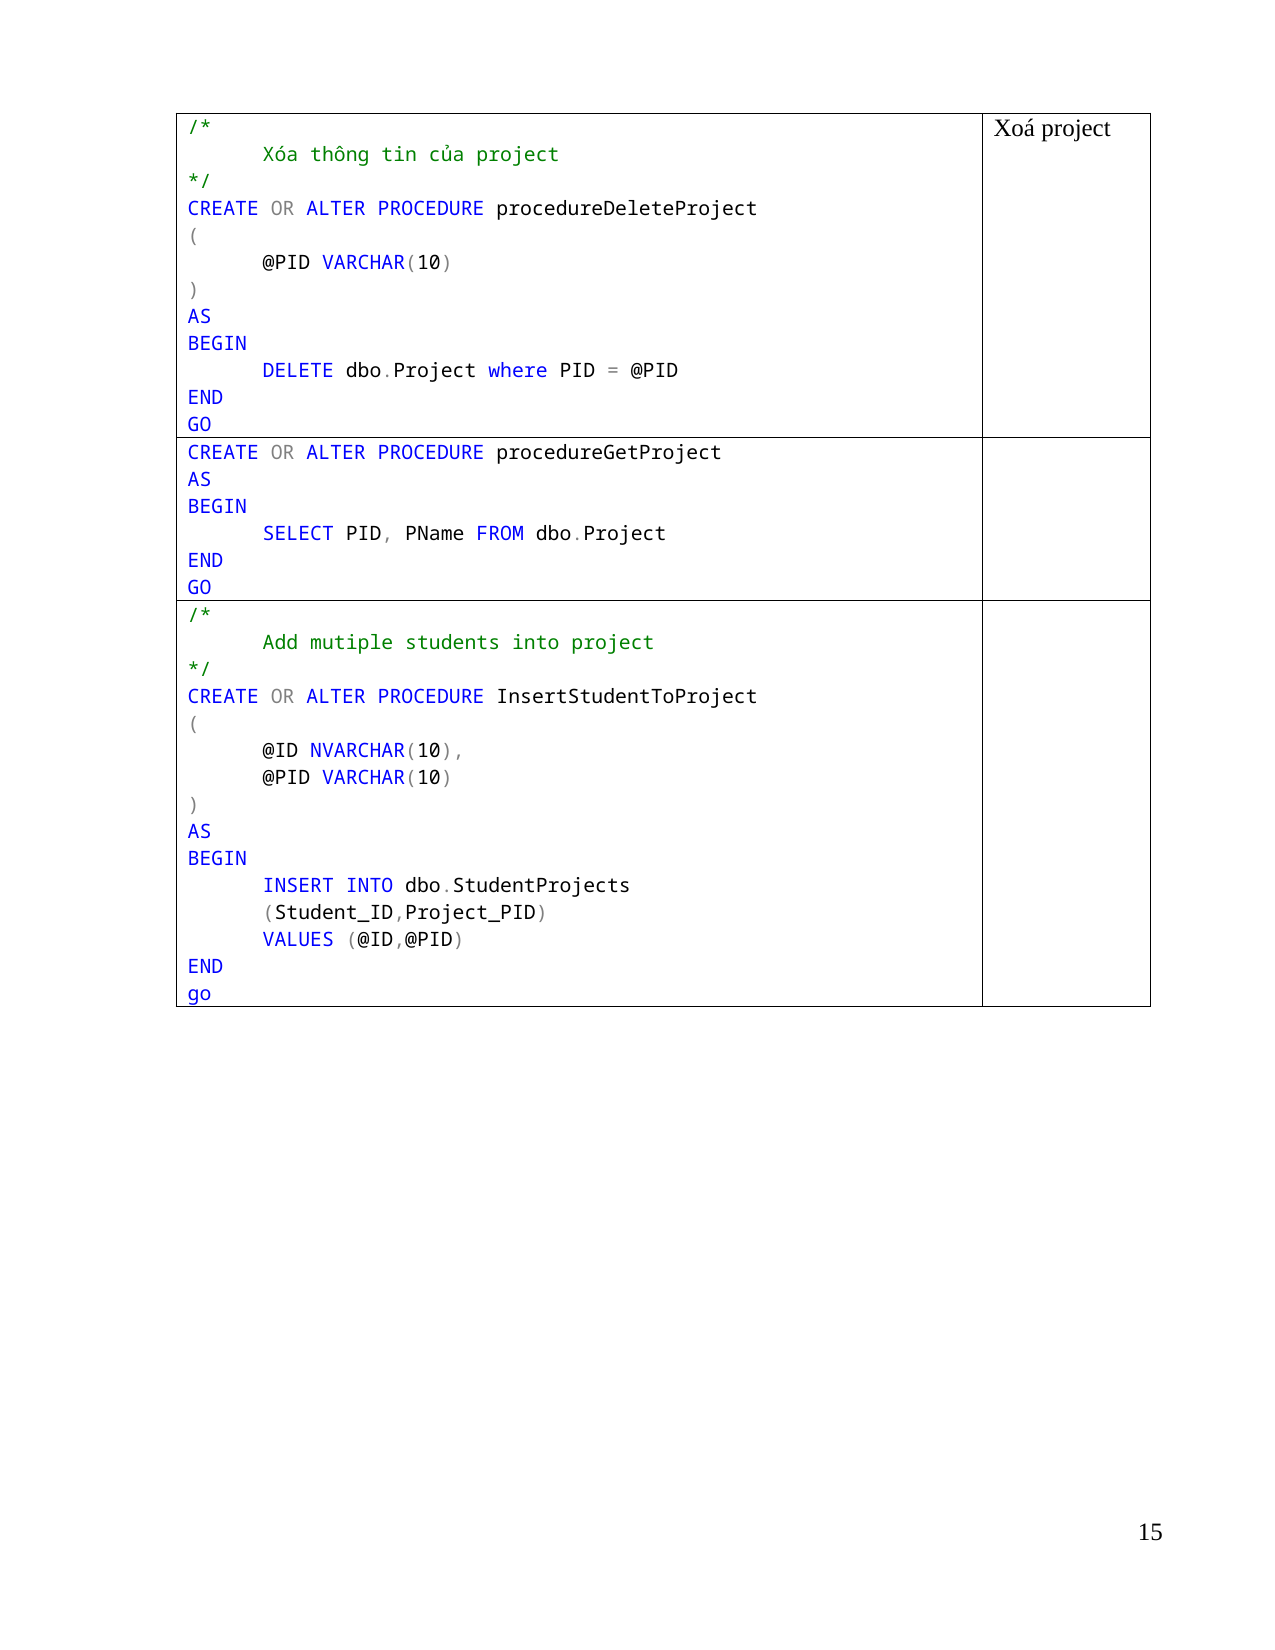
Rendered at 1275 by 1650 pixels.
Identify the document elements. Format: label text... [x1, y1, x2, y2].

table_cell [983, 601, 1150, 1006]
table_cell CREATE OR ALTER PROCEDURE procedureGetProject AS BEGIN SELECT PID, PName FROM dbo.Project END GO [177, 438, 982, 600]
table_header /* Xóa thông tin của project */ CREATE OR ALTER PROCEDURE procedureDeleteProject ( @PID VARCHAR(10) ) AS BEGIN DELETE dbo.Project where PID = @PID END GO [177, 114, 982, 437]
table_cell [983, 438, 1150, 600]
table_header Xoá project [983, 114, 1150, 437]
table_cell /* Add mutiple students into project */ CREATE OR ALTER PROCEDURE InsertStudentToProject ( @ID NVARCHAR(10), @PID VARCHAR(10) ) AS BEGIN INSERT INTO dbo.StudentProjects (Student_ID,Project_PID) VALUES (@ID,@PID) END go [177, 601, 982, 1006]
